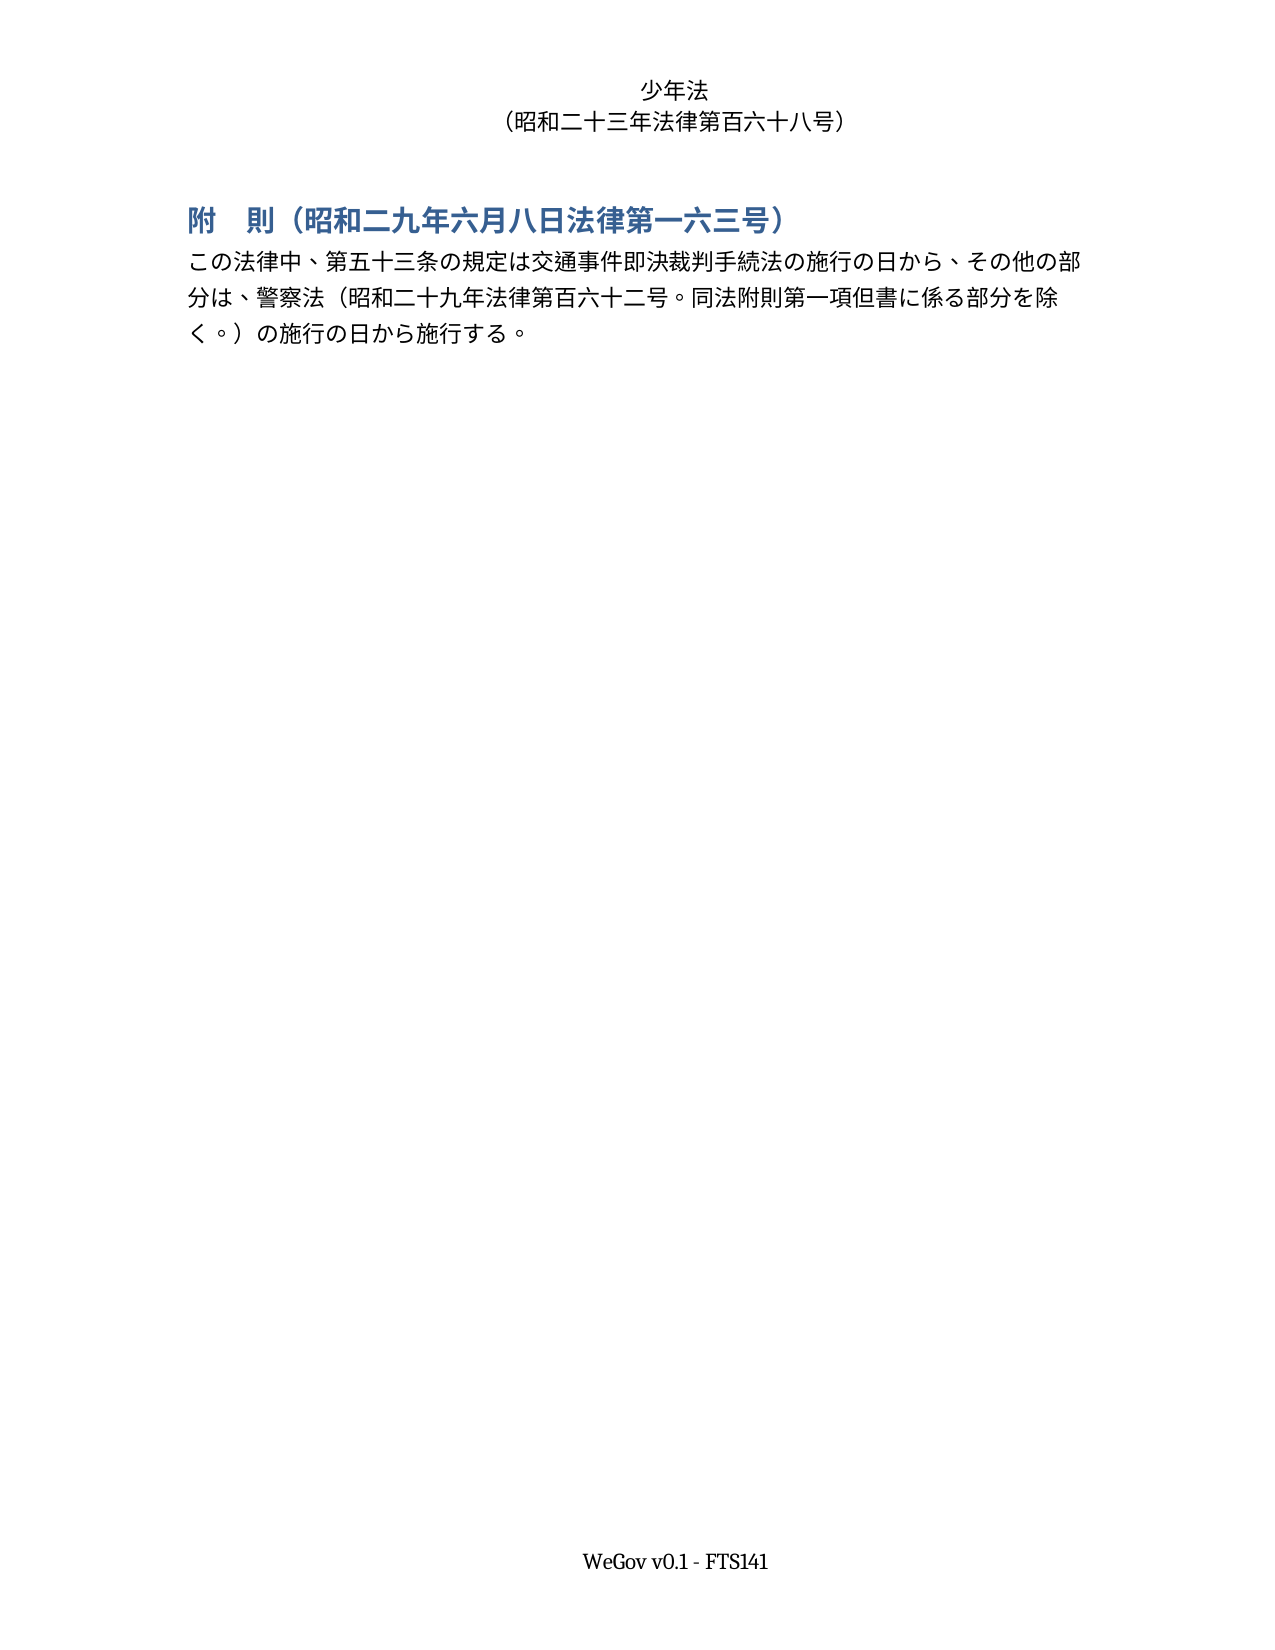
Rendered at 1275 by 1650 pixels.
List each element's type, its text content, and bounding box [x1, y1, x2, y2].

subtitle 附 則（昭和二九年六月八日法律第一六三号） [187, 200, 1087, 240]
text この法律中、第五十三条の規定は交通事件即決裁判手続法の施行の日から、その他の部分は、警察法（昭和二十九年法律第百六十二号。同法附則第一項但書に係る部分を除く。）の施行の日から施行する。 [187, 246, 1087, 349]
